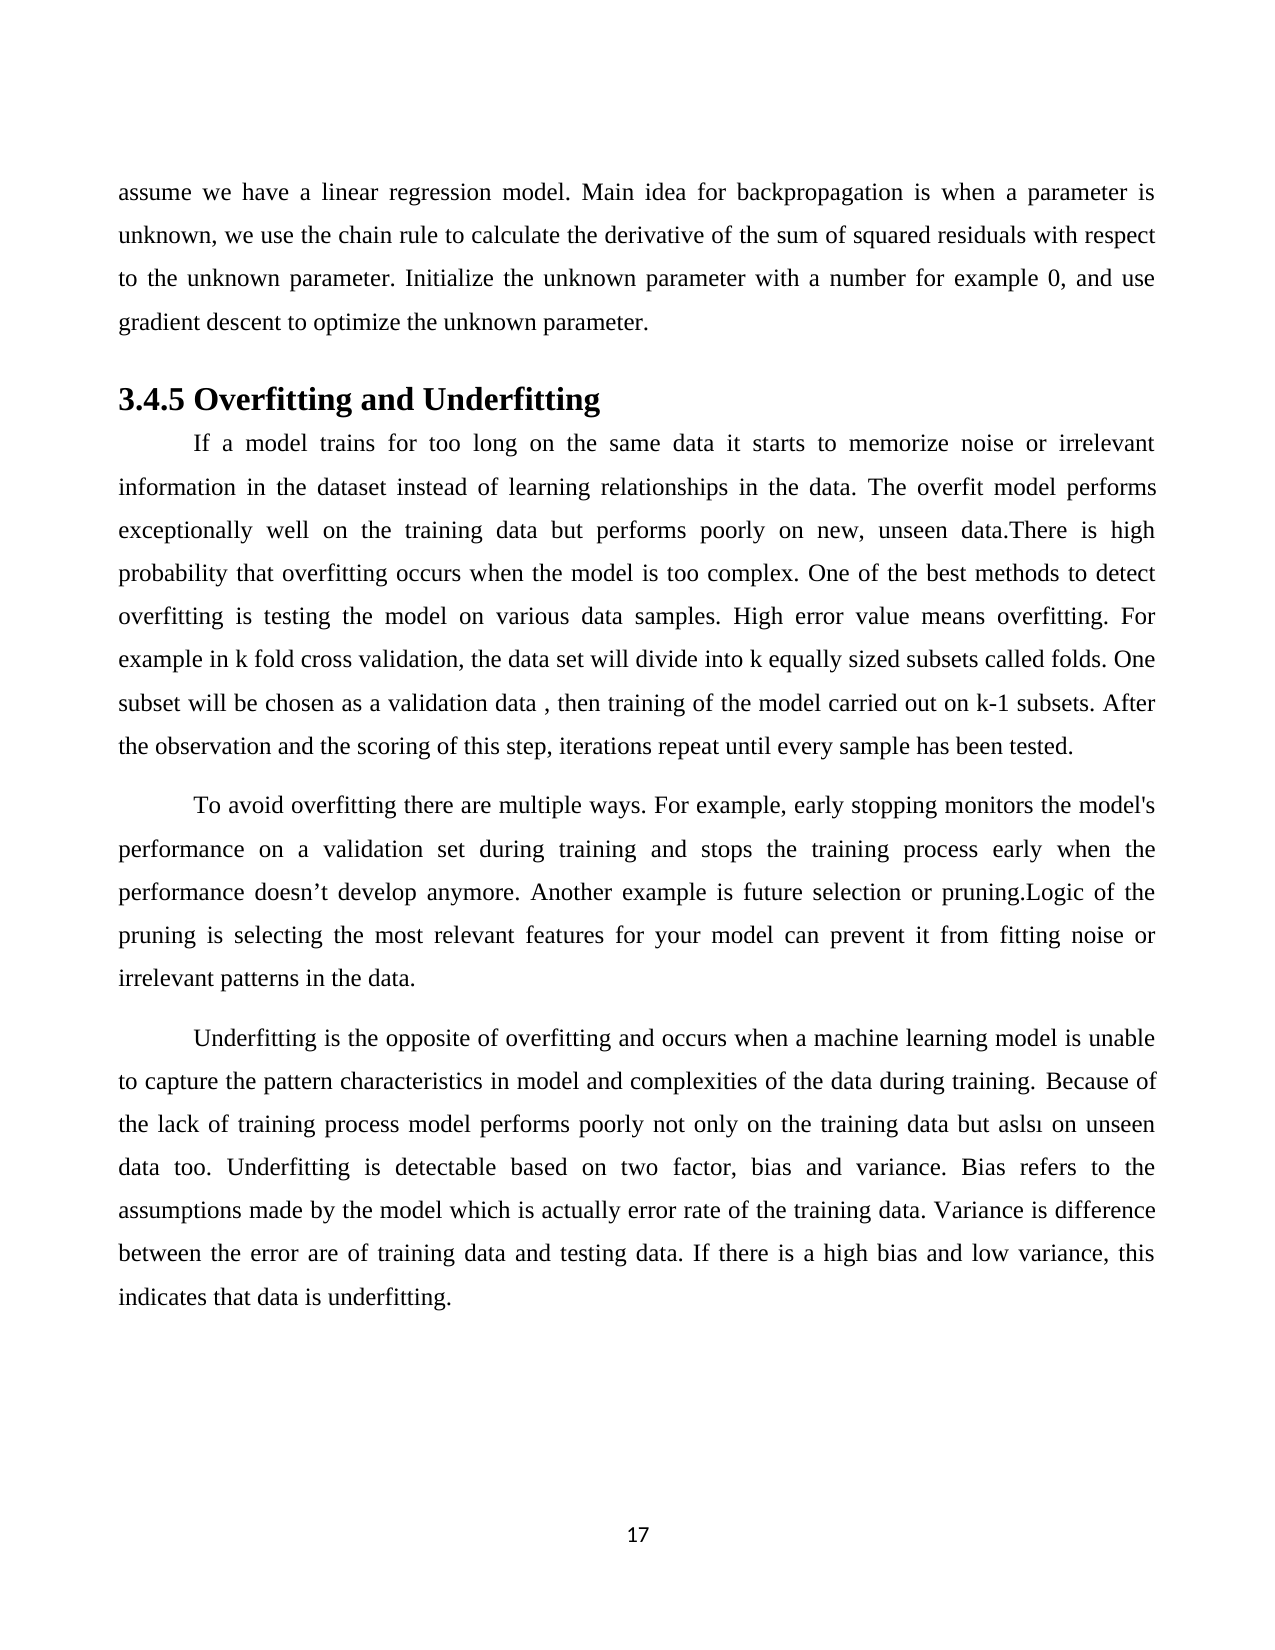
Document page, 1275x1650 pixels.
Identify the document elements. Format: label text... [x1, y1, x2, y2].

text Underfitting is the opposite of overfitting and occurs when a machine learning model is unable to capture the pattern characteristics in model and complexities of the data during training. Because of the lack of training process model performs poorly not only on the training data but aslsı on unseen data too. Underfitting is detectable based on two factor, bias and variance. Bias refers to the assumptions made by the model which is actually error rate of the training data. Variance is difference between the error are of training data and testing data. If there is a high bias and low variance, this indicates that data is underfitting. [118, 1023, 1157, 1310]
text If a model trains for too long on the same data it starts to memorize noise or irrelevant information in the dataset instead of learning relationships in the data. The overfit model performs exceptionally well on the training data but performs poorly on new, unseen data.There is high probability that overfitting occurs when the model is too complex. One of the best methods to detect overfitting is testing the model on various data samples. High error value means overfitting. For example in k fold cross validation, the data set will divide into k equally sized subsets called folds. One subset will be chosen as a validation data , then training of the model carried out on k-1 subsets. After the observation and the scoring of this step, iterations repeat until every sample has been tested. [118, 428, 1157, 759]
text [118, 177, 1157, 335]
text To avoid overfitting there are multiple ways. For example, early stopping monitors the model's performance on a validation set during training and stops the training process early when the performance doesn’t develop anymore. Another example is future selection or pruning.Logic of the pruning is selecting the most relevant features for your model can prevent it from fitting noise or irrelevant patterns in the data. [118, 791, 1157, 992]
text 3.4.5 Overfitting and Underfitting [118, 379, 1157, 417]
